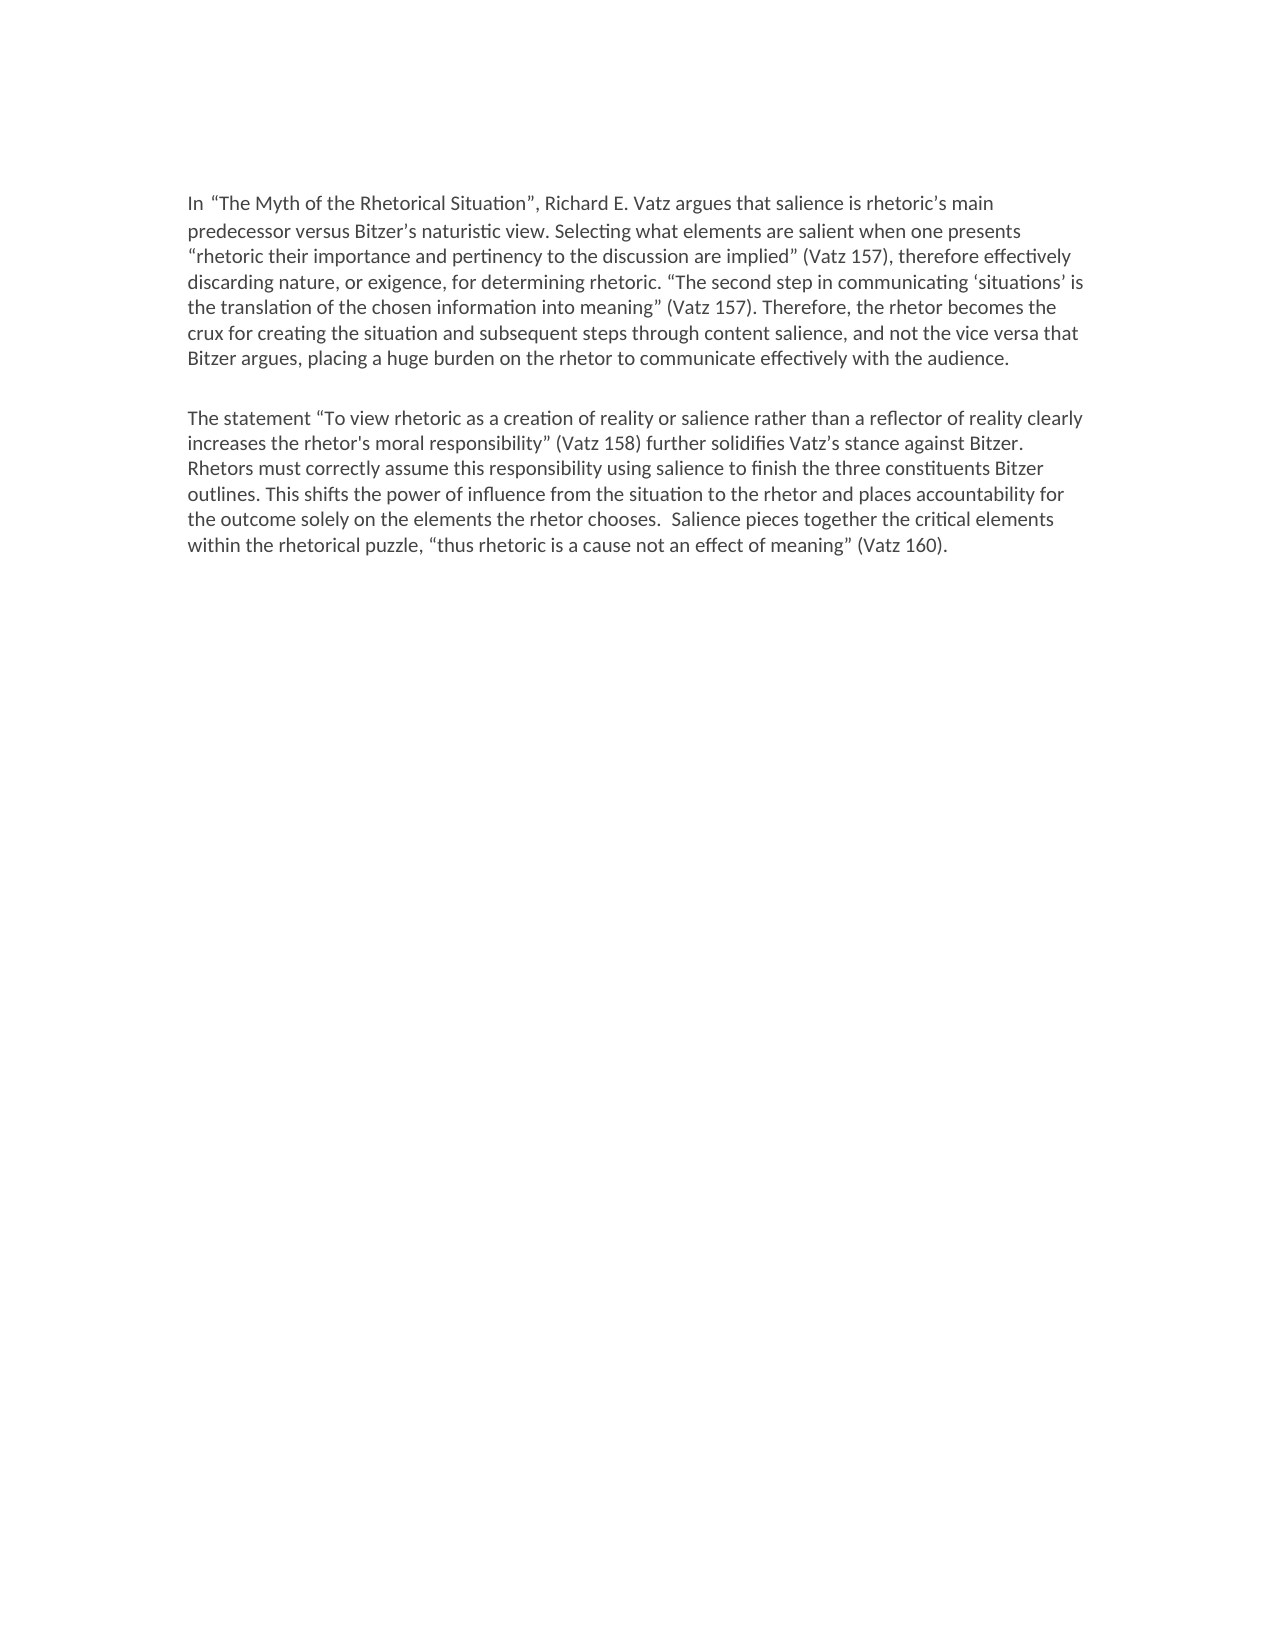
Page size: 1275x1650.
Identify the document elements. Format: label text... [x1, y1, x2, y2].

text In “The Myth of the Rhetorical Situation”, Richard E. Vatz argues that salience is rhetoric’s main predecessor versus Bitzer’s naturistic view. Selecting what elements are salient when one presents “rhetoric their importance and pertinency to the discussion are implied” (Vatz 157), therefore effectively discarding nature, or exigence, for determining rhetoric. “The second step in communicating ‘situations’ is the translation of the chosen information into meaning” (Vatz 157). Therefore, the rhetor becomes the crux for creating the situation and subsequent steps through content salience, and not the vice versa that Bitzer argues, placing a huge burden on the rhetor to communicate effectively with the audience. [187, 184, 1087, 371]
text The statement “To view rhetoric as a creation of reality or salience rather than a reflector of reality clearly increases the rhetor's moral responsibility” (Vatz 158) further solidifies Vatz’s stance against Bitzer. Rhetors must correctly assume this responsibility using salience to finish the three constituents Bitzer outlines. This shifts the power of influence from the situation to the rhetor and places accountability for the outcome solely on the elements the rhetor chooses. Salience pieces together the critical elements within the rhetorical puzzle, “thus rhetoric is a cause not an effect of meaning” (Vatz 160). [187, 405, 1087, 557]
